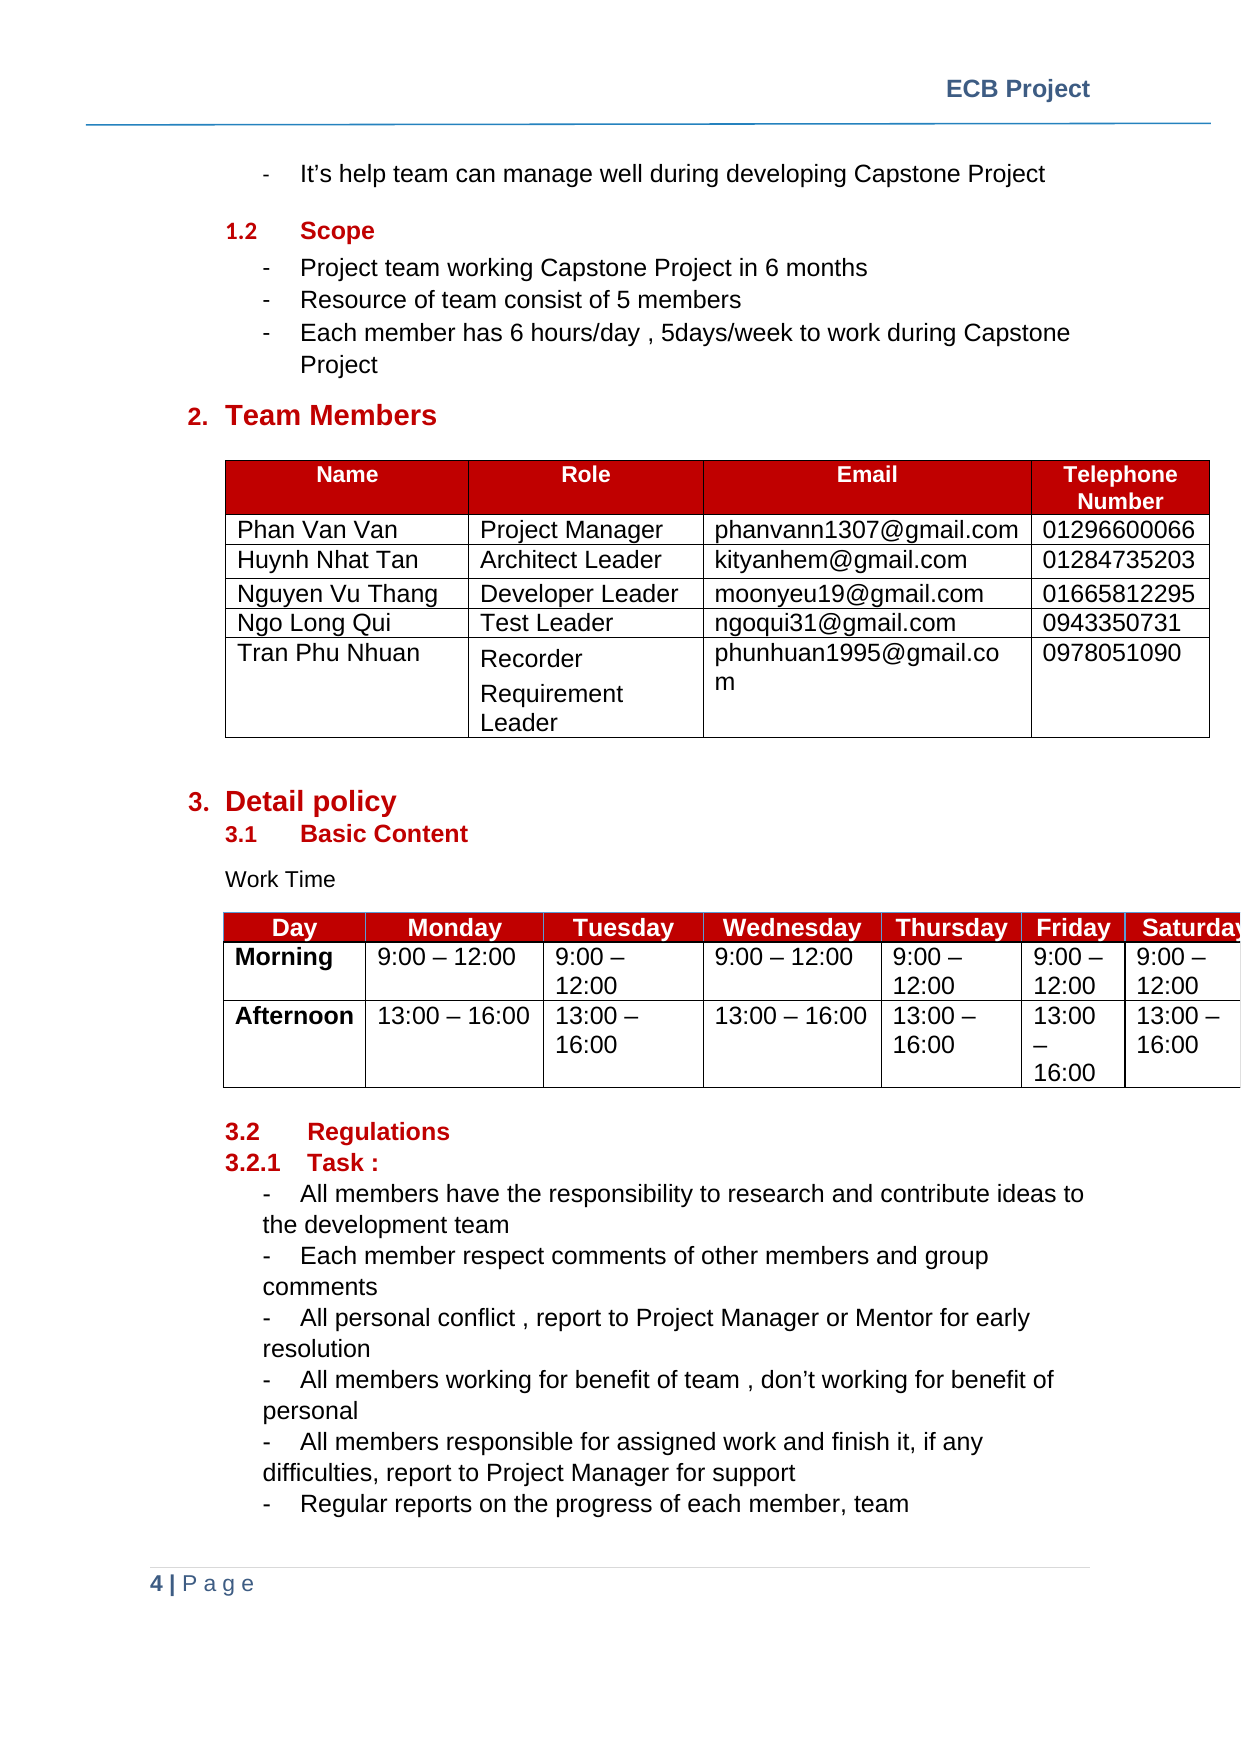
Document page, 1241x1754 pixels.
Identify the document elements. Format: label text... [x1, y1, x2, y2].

text Work Time [150, 866, 1090, 893]
table_cell 9:00 – 12:00 [544, 943, 703, 1000]
table_cell Architect Leader [469, 545, 703, 578]
list Each member has 6 hours/day , 5days/week to work during Capstone Project [262, 318, 1090, 379]
table_cell Morning [224, 943, 365, 1000]
table_header Wednesday [704, 913, 881, 941]
table_header Friday [1022, 913, 1124, 941]
subtitle Scope [225, 215, 1090, 246]
table_cell 13:00 – 16:00 [704, 1001, 881, 1087]
table_header Thursday [882, 913, 1021, 941]
table_header Tuesday [544, 913, 703, 941]
table_cell Test Leader [469, 609, 703, 637]
table_cell Project Manager [469, 515, 703, 544]
table_cell 13:00 – 16:00 [366, 1001, 543, 1087]
list Basic Content [225, 819, 1090, 847]
table_cell 01296600066 [1032, 515, 1209, 544]
table_header Name [226, 461, 468, 514]
table_header Telephone Number [1032, 461, 1209, 514]
table_cell 13:00 – 16:00 [544, 1001, 703, 1087]
table_cell 01284735203 [1032, 545, 1209, 578]
subtitle Detail policy [187, 783, 1090, 819]
table_cell phanvann1307@gmail.com [704, 515, 1031, 544]
table_cell Developer Leader [469, 579, 703, 607]
table_cell 9:00 – 12:00 [882, 943, 1021, 1000]
table_cell phunhuan1995@gmail.com [704, 638, 1031, 737]
table_header Day [224, 913, 365, 941]
table_cell 9:00 – 12:00 [1022, 943, 1124, 1000]
table_cell 0943350731 [1032, 609, 1209, 637]
table_cell 13:00 – 16:00 [1126, 1001, 1240, 1087]
list Task : - All members have the responsibility to research and contribute ideas to the development team - Each member respect comments of other members and group comments - All personal conflict , report to Project Manager or Mentor for early resolution - All members working for benefit of team , don’t working for benefit of personal - All members responsible for assigned work and finish it, if any difficulties, report to Project Manager for support - Regular reports on the progress of each member, team [225, 1148, 1090, 1518]
table_header Role [469, 461, 703, 514]
table_cell Phan Van Van [226, 515, 468, 544]
table_cell Nguyen Vu Thang [226, 579, 468, 607]
table_cell ngoqui31@gmail.com [704, 609, 1031, 637]
table_cell Tran Phu Nhuan [226, 638, 468, 737]
table_header Saturday [1126, 913, 1240, 941]
list Regulations [225, 1117, 1090, 1145]
subtitle Team Members [187, 398, 1090, 460]
table_header Email [704, 461, 1031, 514]
list It’s help team can manage well during developing Capstone Project [262, 158, 1090, 188]
table_cell 9:00 – 12:00 [1126, 943, 1240, 1000]
table_cell Huynh Nhat Tan [226, 545, 468, 578]
table_cell moonyeu19@gmail.com [704, 579, 1031, 607]
table_cell 01665812295 [1032, 579, 1209, 607]
list Resource of team consist of 5 members [262, 285, 1090, 315]
table_cell Afternoon [224, 1001, 365, 1087]
list Project team working Capstone Project in 6 months [262, 252, 1090, 282]
table_cell Ngo Long Qui [226, 609, 468, 637]
table_cell 13:00 – 16:00 [1022, 1001, 1124, 1087]
table_cell 13:00 – 16:00 [882, 1001, 1021, 1087]
table_cell 9:00 – 12:00 [366, 943, 543, 1000]
table_cell Recorder Requirement Leader [469, 638, 703, 737]
table_header Monday [366, 913, 543, 941]
table_cell kityanhem@gmail.com [704, 545, 1031, 578]
table_cell 9:00 – 12:00 [704, 943, 881, 1000]
table_cell 0978051090 [1032, 638, 1209, 737]
